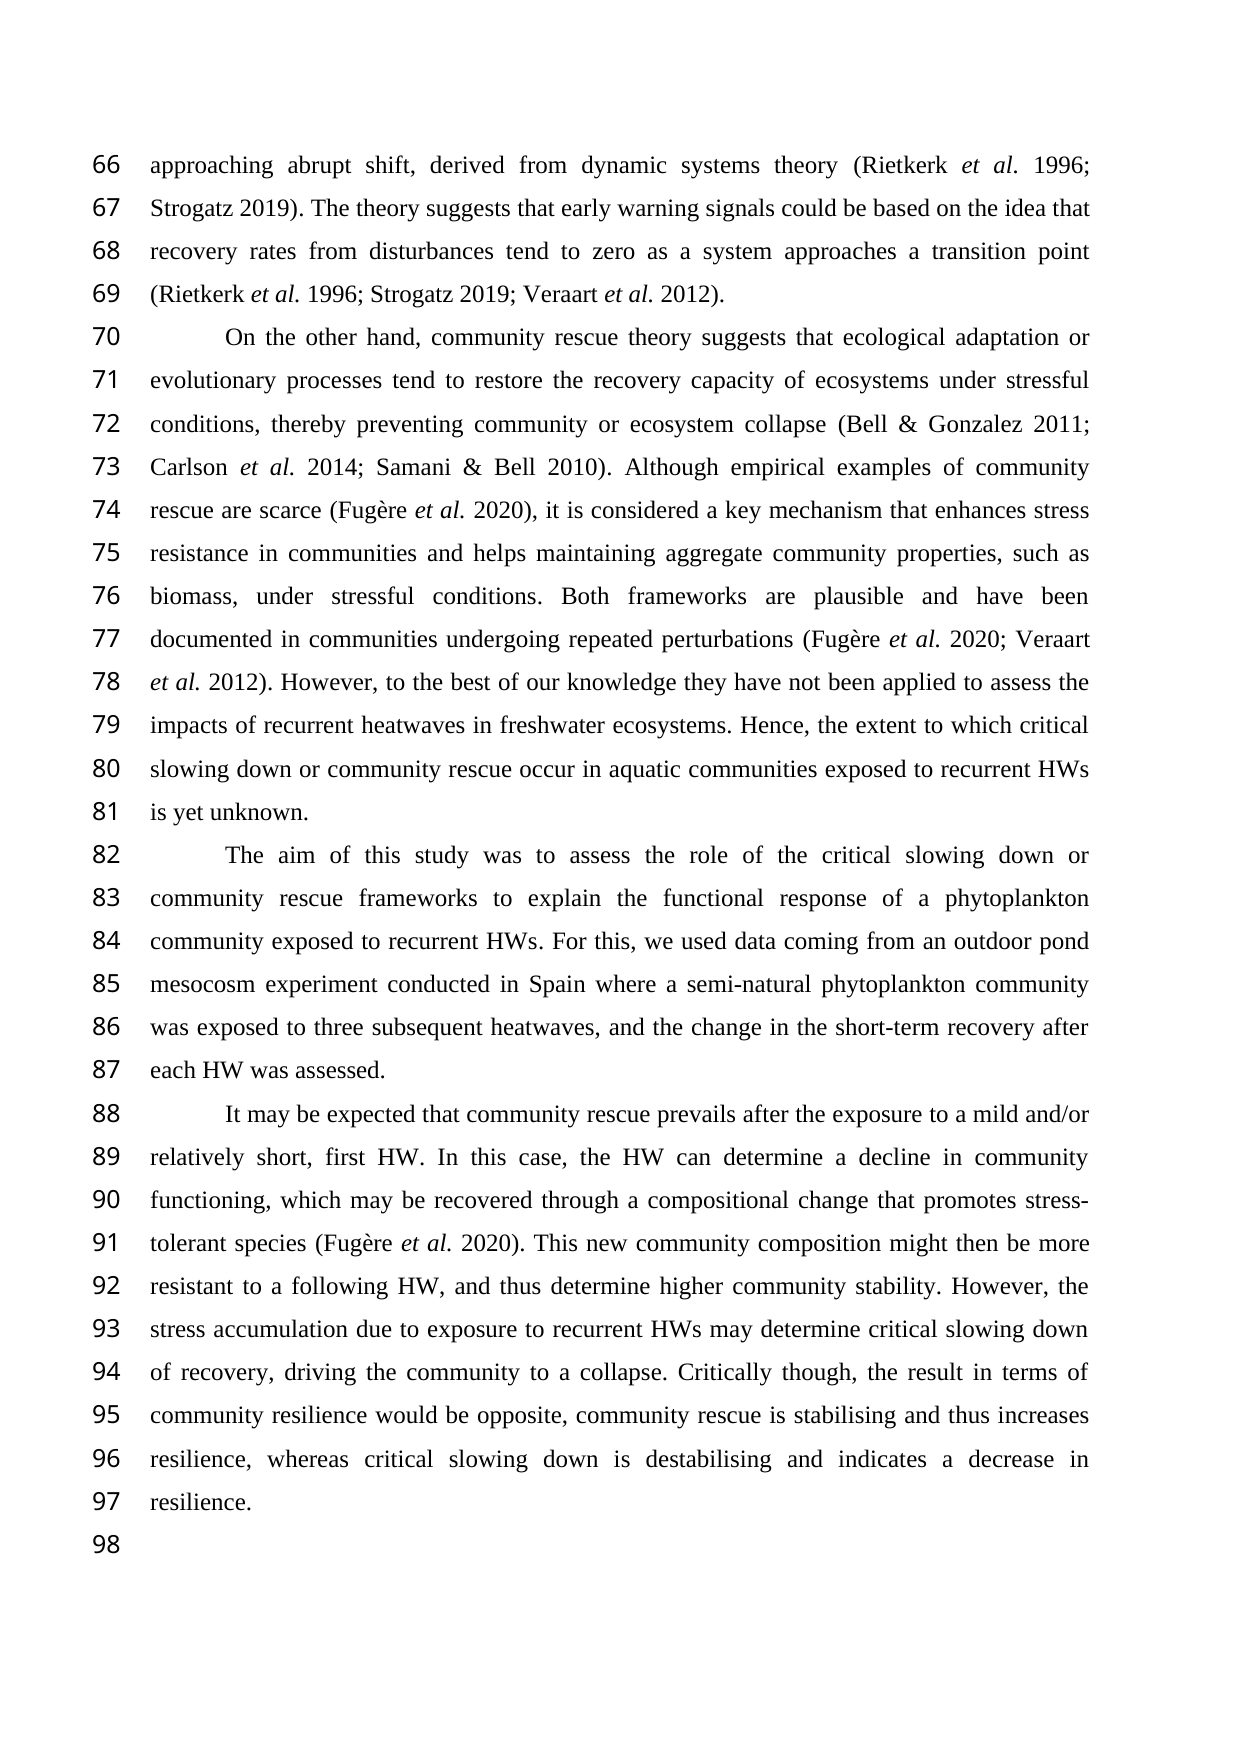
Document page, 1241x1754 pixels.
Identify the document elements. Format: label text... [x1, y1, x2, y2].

text It may be expected that community rescue prevails after the exposure to a mild and/or relatively short, first HW. In this case, the HW can determine a decline in community functioning, which may be recovered through a compositional change that promotes stress-tolerant species (Fugère et al. 2020). This new community composition might then be more resistant to a following HW, and thus determine higher community stability. However, the stress accumulation due to exposure to recurrent HWs may determine critical slowing down of recovery, driving the community to a collapse. Critically though, the result in terms of community resilience would be opposite, community rescue is stabilising and thus increases resilience, whereas critical slowing down is destabilising and indicates a decrease in resilience. [150, 1099, 1090, 1516]
text The aim of this study was to assess the role of the critical slowing down or community rescue frameworks to explain the functional response of a phytoplankton community exposed to recurrent HWs. For this, we used data coming from an outdoor pond mesocosm experiment conducted in Spain where a semi-natural phytoplankton community was exposed to three subsequent heatwaves, and the change in the short-term recovery after each HW was assessed. [150, 840, 1090, 1084]
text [150, 150, 1090, 308]
text On the other hand, community rescue theory suggests that ecological adaptation or evolutionary processes tend to restore the recovery capacity of ecosystems under stressful conditions, thereby preventing community or ecosystem collapse (Bell & Gonzalez 2011; Carlson et al. 2014; Samani & Bell 2010). Although empirical examples of community rescue are scarce (Fugère et al. 2020), it is considered a key mechanism that enhances stress resistance in communities and helps maintaining aggregate community properties, such as biomass, under stressful conditions. Both frameworks are plausible and have been documented in communities undergoing repeated perturbations (Fugère et al. 2020; Veraart et al. 2012). However, to the best of our knowledge they have not been applied to assess the impacts of recurrent heatwaves in freshwater ecosystems. Hence, the extent to which critical slowing down or community rescue occur in aquatic communities exposed to recurrent HWs is yet unknown. [150, 322, 1090, 826]
